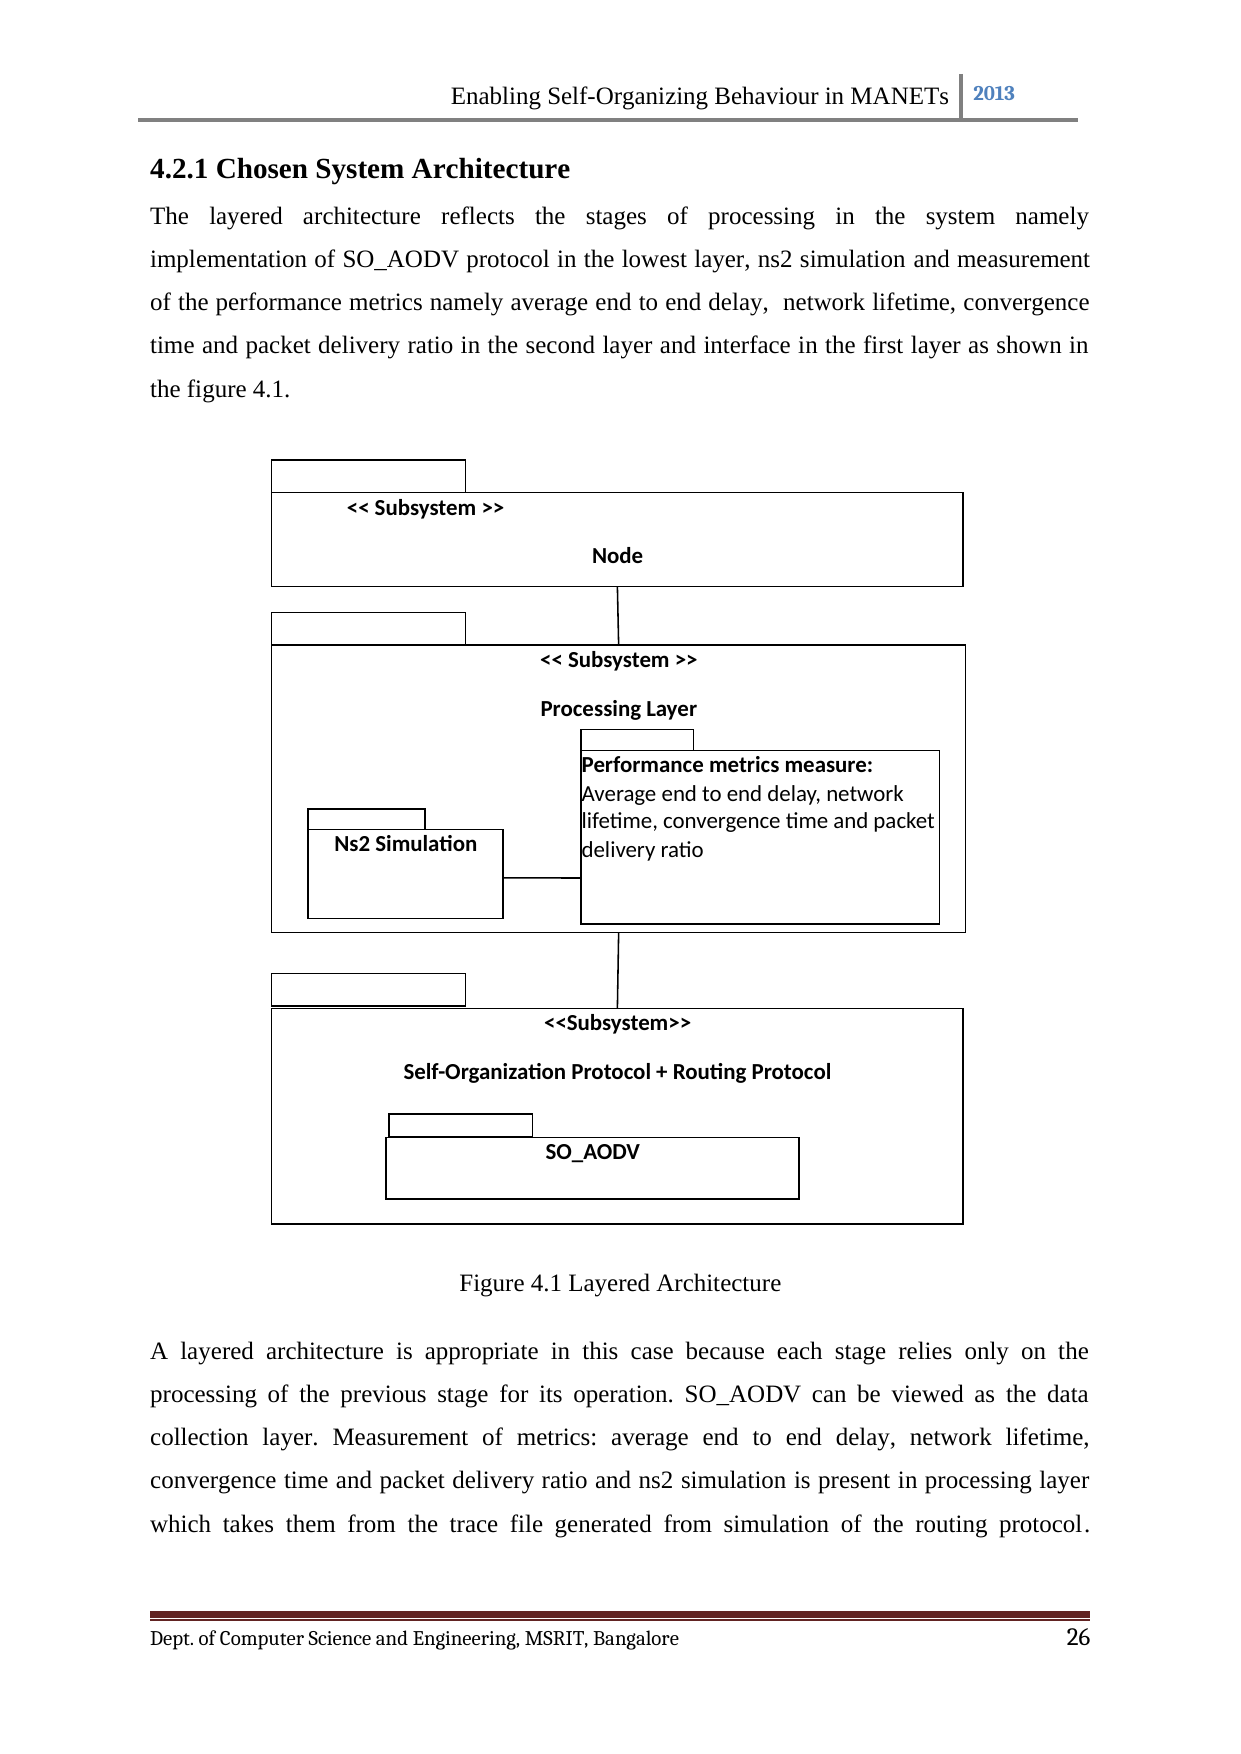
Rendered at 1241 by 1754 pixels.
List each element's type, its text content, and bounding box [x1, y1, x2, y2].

text Figure 4.1 Layered Architecture [150, 1268, 1090, 1297]
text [150, 1336, 1090, 1537]
text 4.2.1 Chosen System Architecture [150, 151, 1090, 184]
text The layered architecture reflects the stages of processing in the system namely implementation of SO_AODV protocol in the lowest layer, ns2 simulation and measurement of the performance metrics namely average end to end delay, network lifetime, convergence time and packet delivery ratio in the second layer and interface in the first layer as shown in the figure 4.1. [150, 201, 1090, 402]
